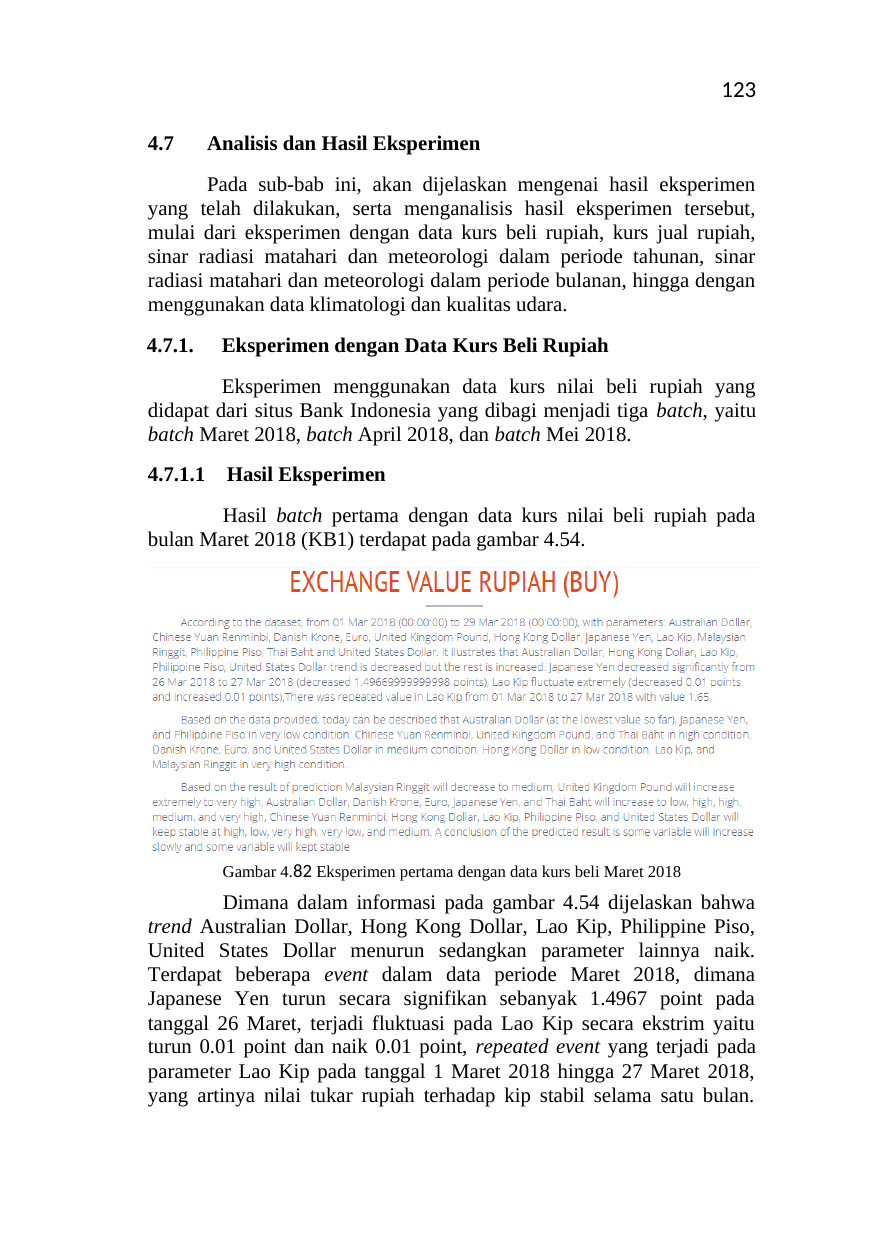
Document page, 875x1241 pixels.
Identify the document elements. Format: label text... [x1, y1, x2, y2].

text Hasil batch pertama dengan data kurs nilai beli rupiah pada bulan Maret 2018 (KB1) terdapat pada gambar 4.54. [148, 503, 756, 551]
subtitle Analisis dan Hasil Eksperimen [148, 131, 750, 155]
text Pada sub-bab ini, akan dijelaskan mengenai hasil eksperimen yang telah dilakukan, serta menganalisis hasil eksperimen tersebut, mulai dari eksperimen dengan data kurs beli rupiah, kurs jual rupiah, sinar radiasi matahari dan meteorologi dalam periode tahunan, sinar radiasi matahari dan meteorologi dalam periode bulanan, hingga dengan menggunakan data klimatologi dan kualitas udara. [148, 172, 756, 316]
text Eksperimen menggunakan data kurs nilai beli rupiah yang didapat dari situs Bank Indonesia yang dibagi menjadi tiga batch, yaitu batch Maret 2018, batch April 2018, dan batch Mei 2018. [148, 373, 756, 446]
list Hasil Eksperimen [148, 462, 756, 486]
text Gambar 4.54 Eksperimen pertama dengan data kurs beli Maret 2018 [148, 859, 756, 882]
subtitle Eksperimen dengan Data Kurs Beli Rupiah [147, 333, 756, 357]
picture [147, 567, 759, 859]
